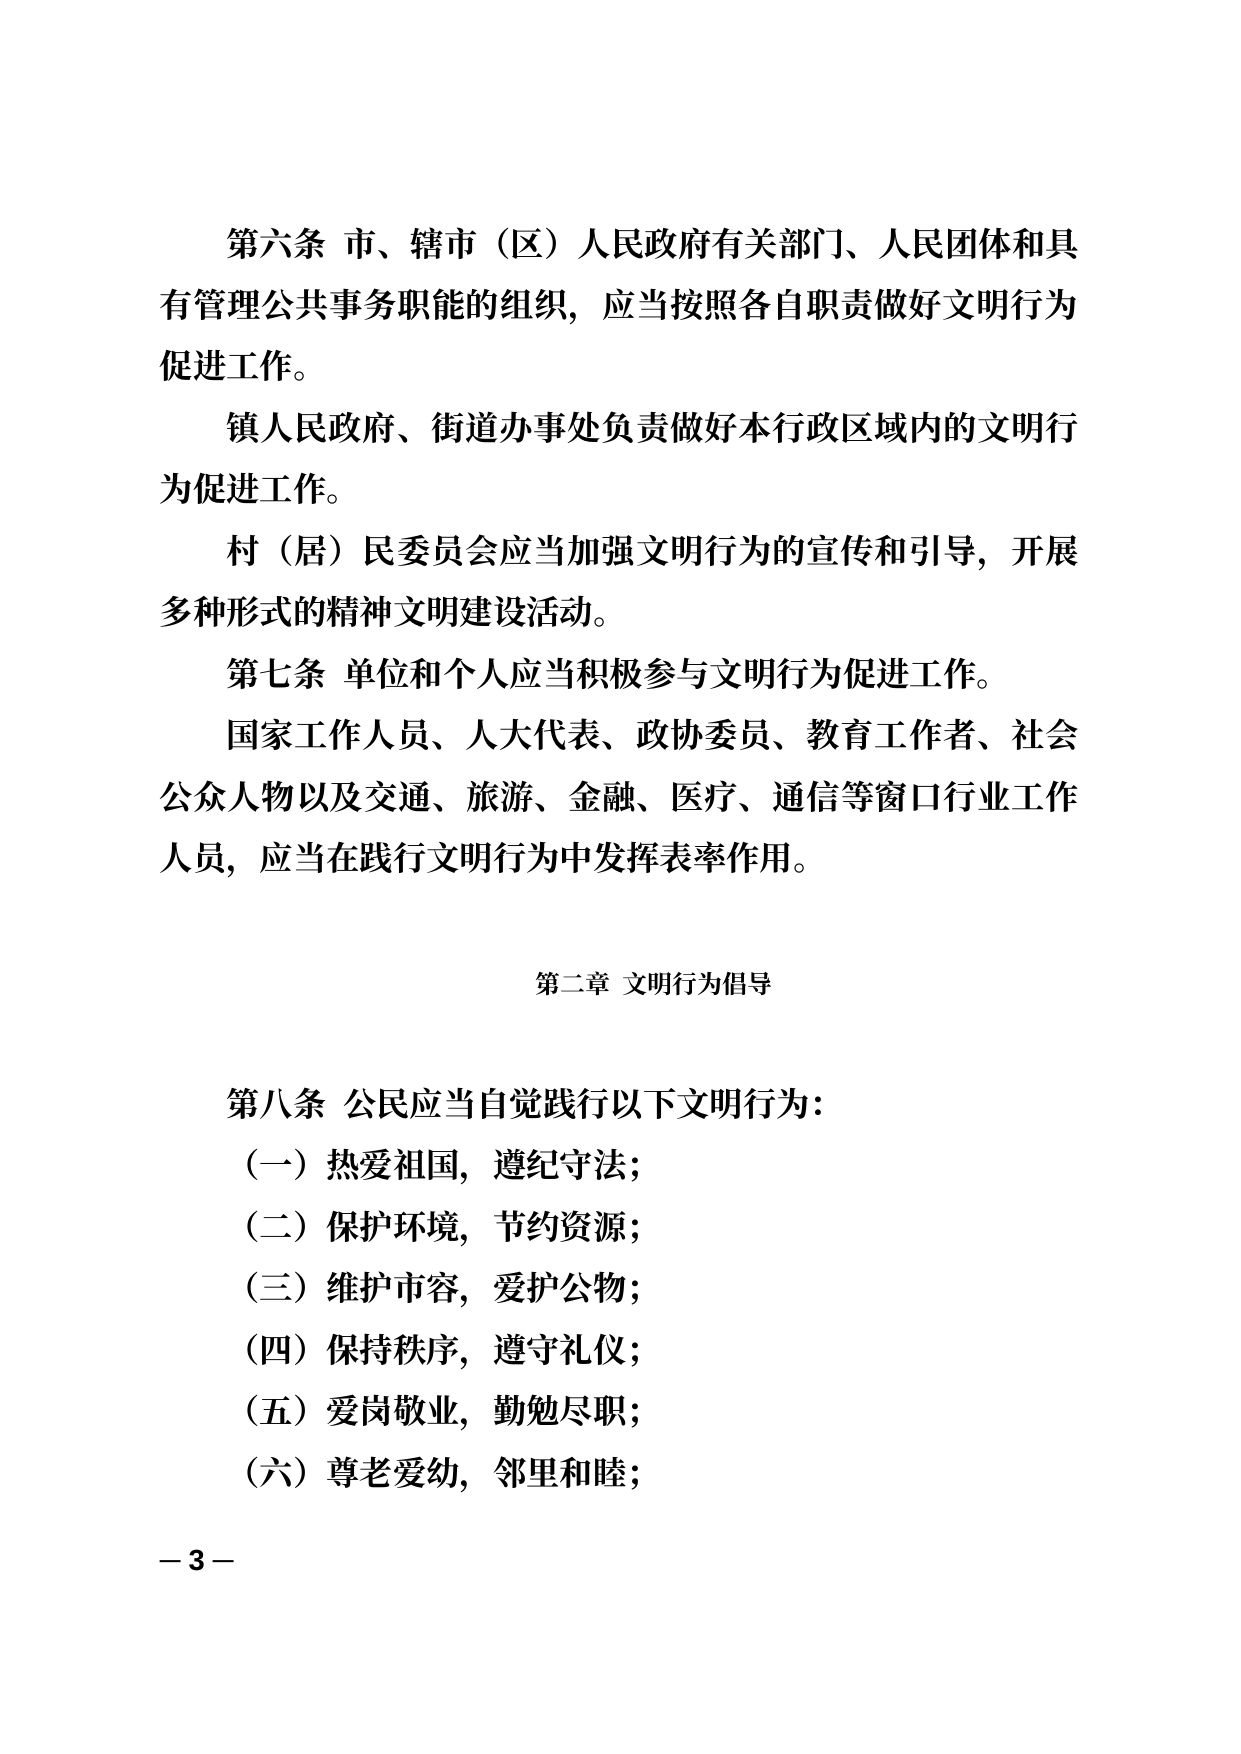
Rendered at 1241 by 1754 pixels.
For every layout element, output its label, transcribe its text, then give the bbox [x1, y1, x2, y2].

text （六）尊老爱幼，邻里和睦； [159, 1436, 1081, 1497]
text （一）热爱祖国，遵纪守法； [159, 1129, 1081, 1190]
text 第二章 文明行为倡导 [159, 944, 1081, 1006]
text 国家工作人员、人大代表、政协委员、教育工作者、社会公众人物以及交通、旅游、金融、医疗、通信等窗口行业工作人员，应当在践行文明行为中发挥表率作用。 [159, 698, 1081, 883]
text 第八条 公民应当自觉践行以下文明行为： [159, 1067, 1081, 1129]
text （二）保护环境，节约资源； [159, 1190, 1081, 1252]
text （四）保持秩序，遵守礼仪； [159, 1313, 1081, 1374]
text 第六条 市、辖市（区）人民政府有关部门、人民团体和具有管理公共事务职能的组织，应当按照各自职责做好文明行为促进工作。 [159, 207, 1081, 391]
text （三）维护市容，爱护公物； [159, 1252, 1081, 1313]
text （五）爱岗敬业，勤勉尽职； [159, 1374, 1081, 1436]
text 镇人民政府、街道办事处负责做好本行政区域内的文明行为促进工作。 [159, 391, 1081, 514]
text 村（居）民委员会应当加强文明行为的宣传和引导，开展多种形式的精神文明建设活动。 [159, 514, 1081, 637]
text 第七条 单位和个人应当积极参与文明行为促进工作。 [159, 637, 1081, 698]
